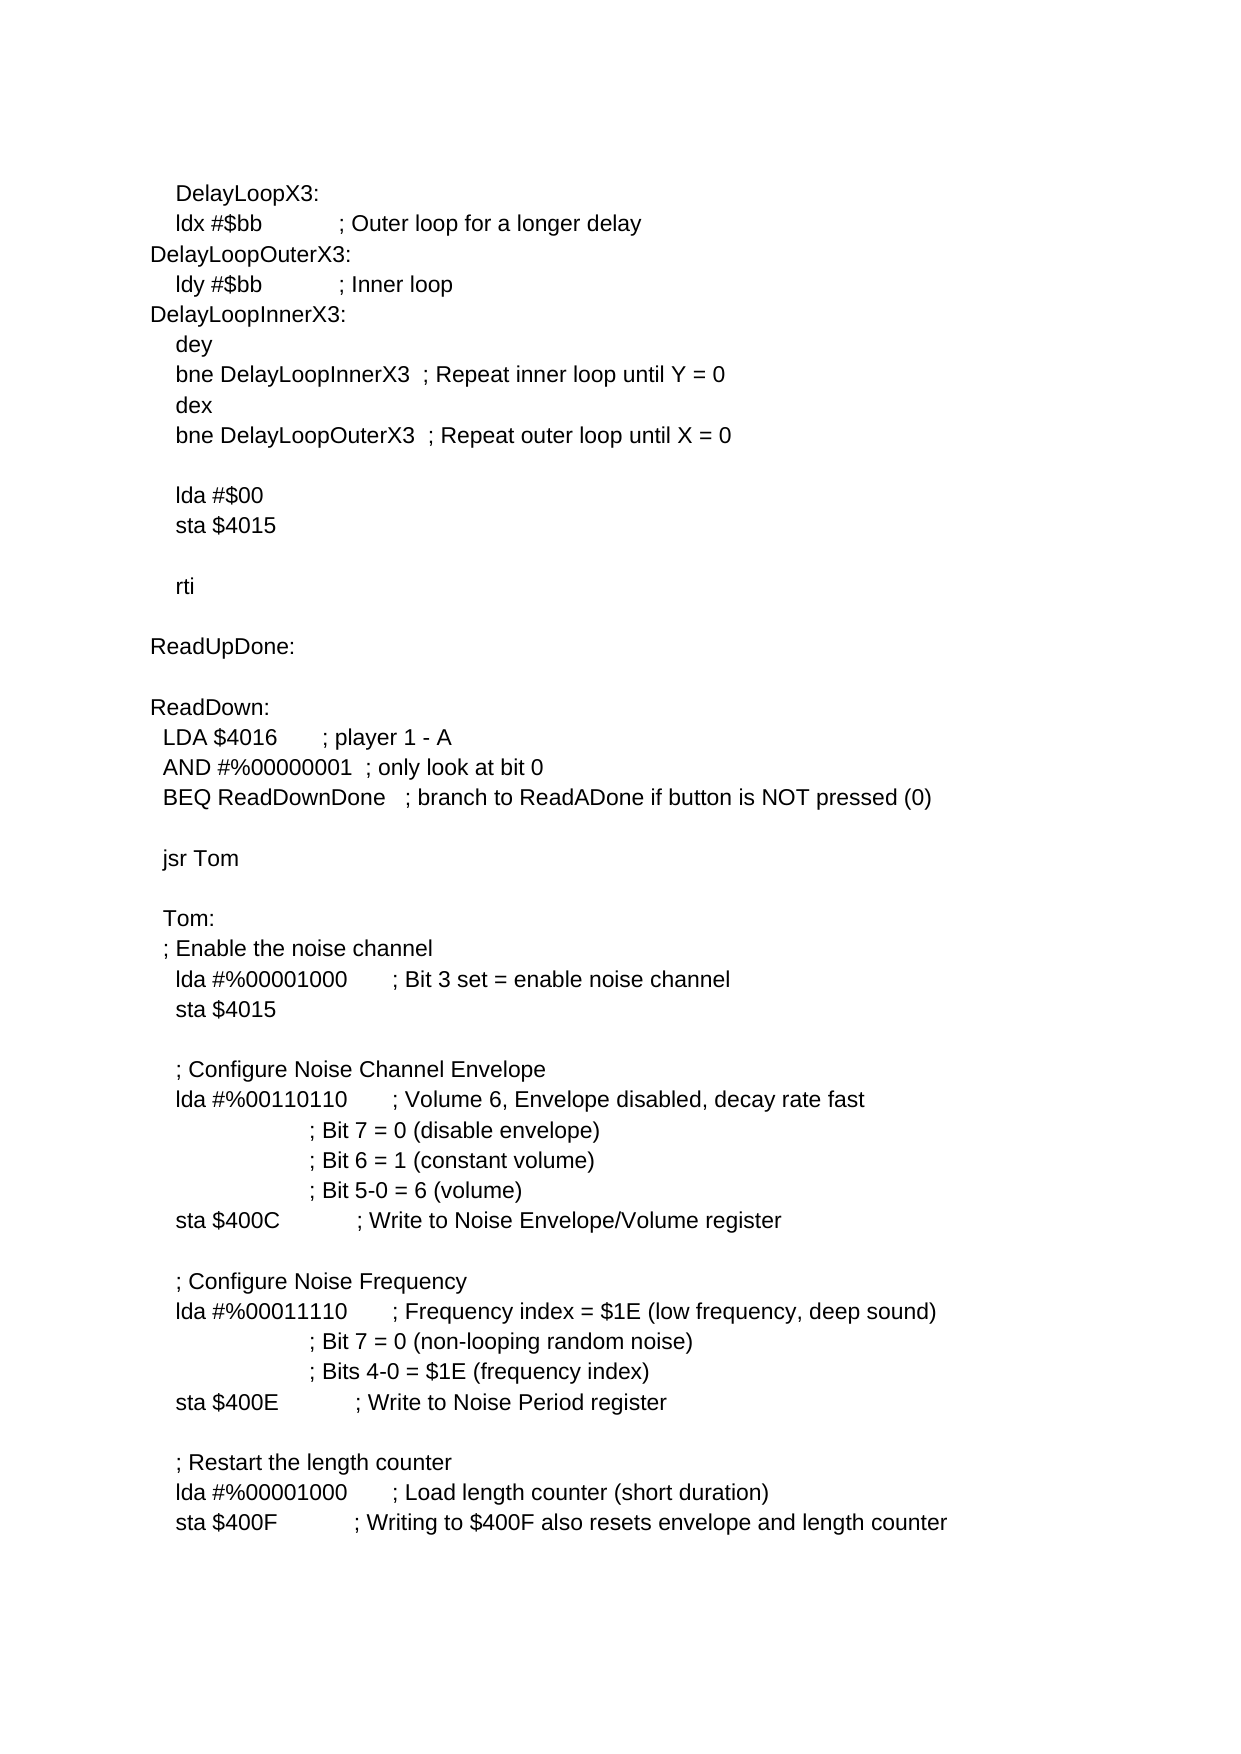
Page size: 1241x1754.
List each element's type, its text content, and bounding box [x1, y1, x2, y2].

text sta $4015 [150, 512, 1090, 539]
text ; Configure Noise Channel Envelope [150, 1056, 1090, 1083]
text lda #$00 [150, 482, 1090, 509]
text ; Configure Noise Frequency [150, 1268, 1090, 1294]
text ; Bits 4-0 = $1E (frequency index) [150, 1358, 1090, 1385]
text lda #%00110110 ; Volume 6, Envelope disabled, decay rate fast [150, 1086, 1090, 1113]
text Tom: [150, 905, 1090, 932]
text ReadDown: [150, 694, 1090, 720]
text ldy #$bb ; Inner loop [150, 271, 1090, 297]
text dex [150, 392, 1090, 418]
text DelayLoopX3: [150, 180, 1090, 207]
text dey [150, 331, 1090, 358]
text ; Restart the length counter [150, 1449, 1090, 1475]
text ; Enable the noise channel [150, 935, 1090, 962]
text AND #%00000001 ; only look at bit 0 [150, 754, 1090, 781]
text lda #%00001000 ; Bit 3 set = enable noise channel [150, 966, 1090, 992]
text lda #%00011110 ; Frequency index = $1E (low frequency, deep sound) [150, 1298, 1090, 1324]
text jsr Tom [150, 845, 1090, 871]
text sta $400E ; Write to Noise Period register [150, 1388, 1090, 1415]
text sta $400C ; Write to Noise Envelope/Volume register [150, 1207, 1090, 1234]
text lda #%00001000 ; Load length counter (short duration) [150, 1479, 1090, 1506]
text ; Bit 5-0 = 6 (volume) [150, 1177, 1090, 1203]
text rti [150, 573, 1090, 599]
text ldx #$bb ; Outer loop for a longer delay [150, 210, 1090, 237]
text DelayLoopOuterX3: [150, 241, 1090, 267]
text ; Bit 6 = 1 (constant volume) [150, 1147, 1090, 1173]
text bne DelayLoopInnerX3 ; Repeat inner loop until Y = 0 [150, 361, 1090, 388]
text LDA $4016 ; player 1 - A [150, 724, 1090, 750]
text DelayLoopInnerX3: [150, 301, 1090, 327]
text bne DelayLoopOuterX3 ; Repeat outer loop until X = 0 [150, 422, 1090, 448]
text ReadUpDone: [150, 633, 1090, 660]
text ; Bit 7 = 0 (disable envelope) [150, 1117, 1090, 1143]
text sta $4015 [150, 996, 1090, 1022]
text ; Bit 7 = 0 (non-looping random noise) [150, 1328, 1090, 1354]
text sta $400F ; Writing to $400F also resets envelope and length counter [150, 1509, 1090, 1536]
text BEQ ReadDownDone ; branch to ReadADone if button is NOT pressed (0) [150, 784, 1090, 811]
